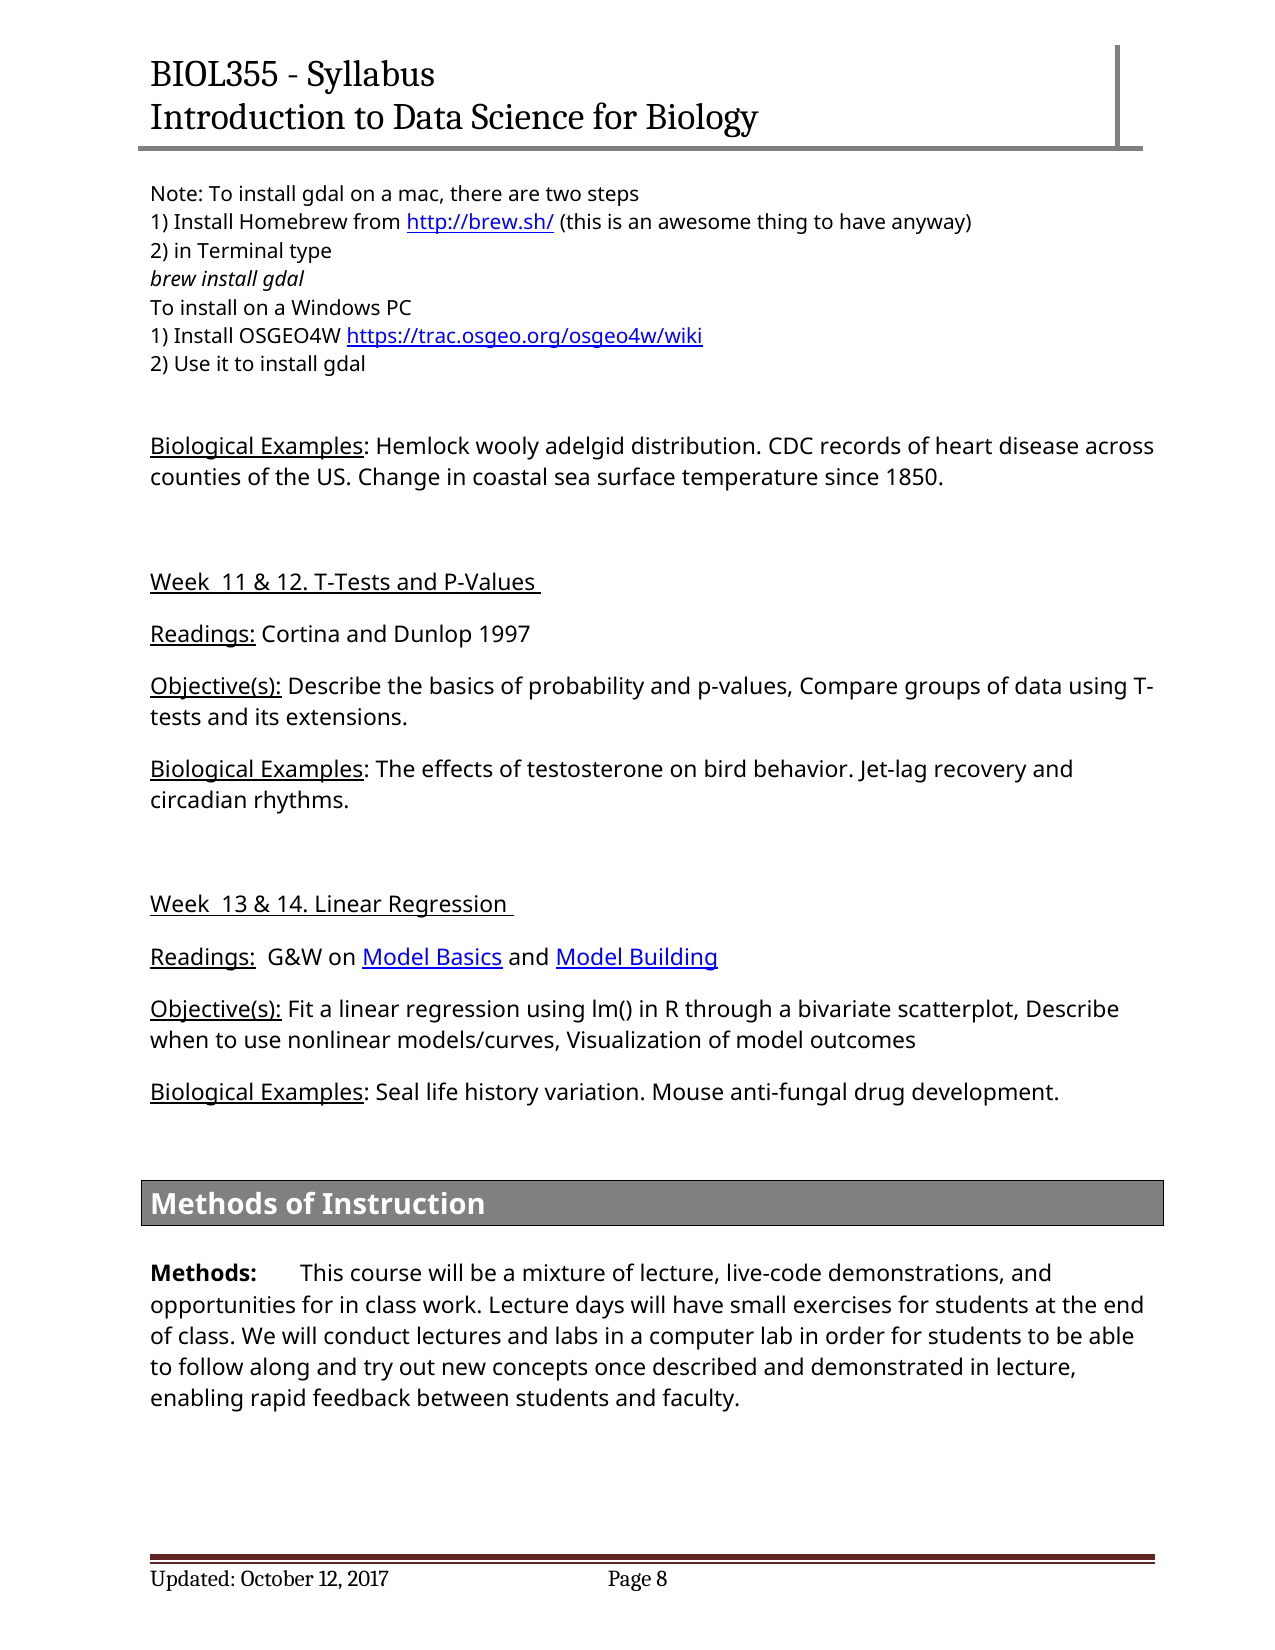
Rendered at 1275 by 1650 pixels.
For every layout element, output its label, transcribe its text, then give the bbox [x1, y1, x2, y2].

text To install on a Windows PC 1) Install OSGEO4W https://trac.osgeo.org/osgeo4w/wiki [150, 293, 1155, 349]
text Readings: Cortina and Dunlop 1997 [150, 618, 1155, 649]
text Week 13 & 14. Linear Regression [150, 888, 1155, 920]
text Biological Examples: Seal life history variation. Mouse anti-fungal drug development. [150, 1076, 1155, 1107]
text Methods: This course will be a mixture of lecture, live-code demonstrations, and opportunities for in class work. Lecture days will have small exercises for students at the end of class. We will conduct lectures and labs in a computer lab in order for students to be able to follow along and try out new concepts once described and demonstrated in lecture, enabling rapid feedback between students and faculty. [150, 1257, 1155, 1413]
subtitle Methods of Instruction [142, 1181, 1163, 1225]
text Objective(s): Fit a linear regression using lm() in R through a bivariate scatterplot, Describe when to use nonlinear models/curves, Visualization of model outcomes [150, 993, 1155, 1055]
text Week 11 & 12. T-Tests and P-Values [150, 566, 1155, 597]
text 2) Use it to install gdal [150, 349, 1155, 378]
text Note: To install gdal on a mac, there are two steps 1) Install Homebrew from http://brew.sh/ (this is an awesome thing to have anyway) 2) in Terminal type brew install gdal [150, 179, 1155, 293]
text Objective(s): Describe the basics of probability and p-values, Compare groups of data using T-tests and its extensions. [150, 670, 1155, 732]
text Readings: G&W on Model Basics and Model Building [150, 941, 1155, 972]
text Biological Examples: The effects of testosterone on bird behavior. Jet-lag recovery and circadian rhythms. [150, 753, 1155, 816]
text Biological Examples: Hemlock wooly adelgid distribution. CDC records of heart disease across counties of the US. Change in coastal sea surface temperature since 1850. [150, 430, 1155, 493]
